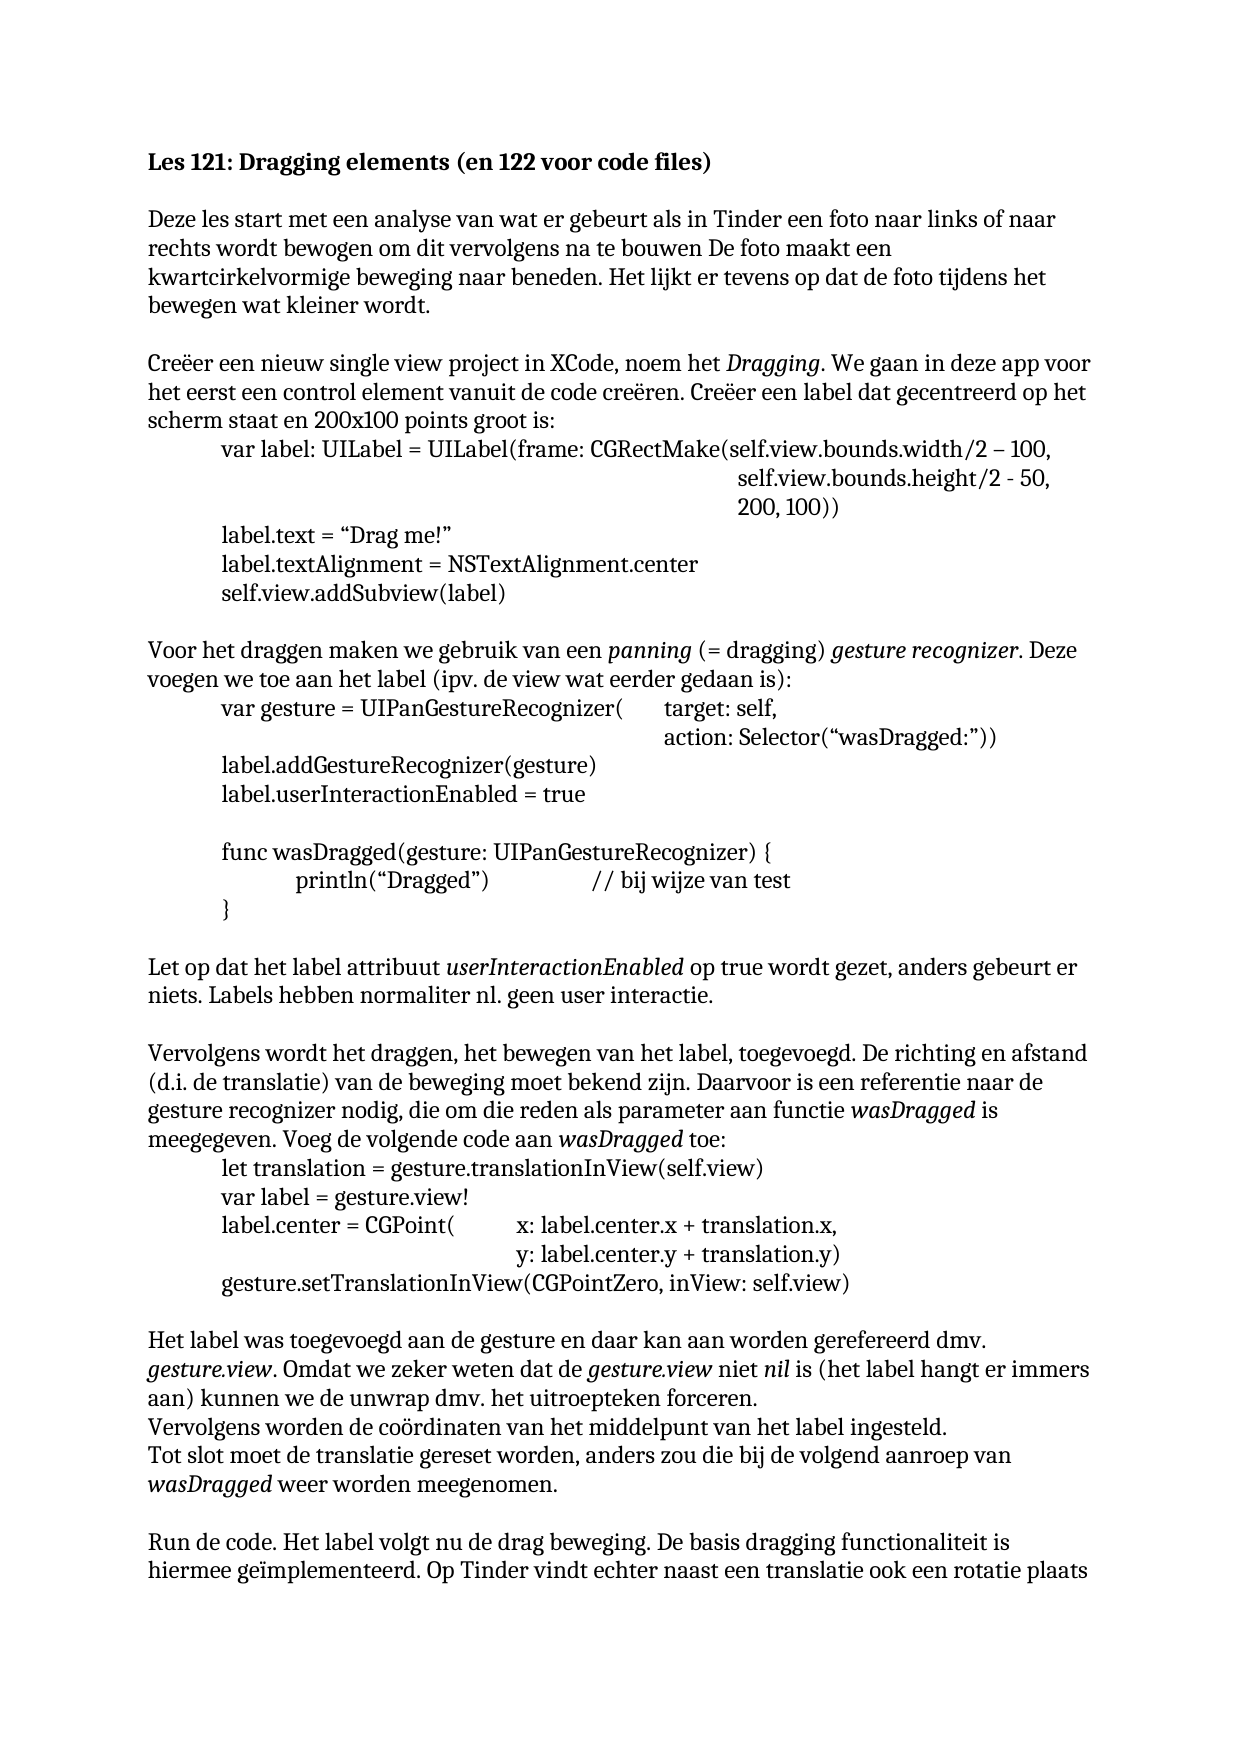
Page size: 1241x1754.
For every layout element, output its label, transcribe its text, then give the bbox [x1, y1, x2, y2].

text label.addGestureRecognizer(gesture) [148, 751, 1093, 780]
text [148, 1528, 1093, 1585]
text var label: UILabel = UILabel(frame: CGRectMake(self.view.bounds.width/2 – 100, [148, 435, 1093, 464]
text func wasDragged(gesture: UIPanGestureRecognizer) { [148, 838, 1093, 866]
text 200, 100)) [664, 493, 1093, 521]
text Vervolgens worden de coördinaten van het middelpunt van het label ingesteld. [148, 1413, 1093, 1441]
text Tot slot moet de translatie gereset worden, anders zou die bij de volgend aanroep van wasDragged weer worden meegenomen. [148, 1441, 1093, 1499]
text } [148, 895, 1093, 924]
text Vervolgens wordt het draggen, het bewegen van het label, toegevoegd. De richting en afstand (d.i. de translatie) van de beweging moet bekend zijn. Daarvoor is een referentie naar de gesture recognizer nodig, die om die reden als parameter aan functie wasDragged is meegegeven. Voeg de volgende code aan wasDragged toe: [148, 1039, 1093, 1154]
text y: label.center.y + translation.y) [148, 1240, 1093, 1269]
text Les 121: Dragging elements (en 122 voor code files) [148, 148, 1093, 176]
text self.view.bounds.height/2 - 50, [148, 464, 1093, 493]
text Let op dat het label attribuut userInteractionEnabled op true wordt gezet, anders gebeurt er niets. Labels hebben normaliter nl. geen user interactie. [148, 953, 1093, 1010]
text println(“Dragged”) // bij wijze van test [148, 866, 1093, 895]
text let translation = gesture.translationInView(self.view) [148, 1154, 1093, 1183]
text Het label was toegevoegd aan de gesture en daar kan aan worden gerefereerd dmv. gesture.view. Omdat we zeker weten dat de gesture.view niet nil is (het label hangt er immers aan) kunnen we de unwrap dmv. het uitroepteken forceren. [148, 1326, 1093, 1413]
text action: Selector(“wasDragged:”)) [590, 723, 1093, 751]
text self.view.addSubview(label) [148, 579, 1093, 608]
text label.textAlignment = NSTextAlignment.center [148, 550, 1093, 579]
text var label = gesture.view! [148, 1183, 1093, 1211]
text Voor het draggen maken we gebruik van een panning (= dragging) gesture recognizer. Deze voegen we toe aan het label (ipv. de view wat eerder gedaan is): [148, 636, 1093, 694]
text gesture.setTranslationInView(CGPointZero, inView: self.view) [148, 1269, 1093, 1298]
text Creëer een nieuw single view project in XCode, noem het Dragging. We gaan in deze app voor het eerst een control element vanuit de code creëren. Creëer een label dat gecentreerd op het scherm staat en 200x100 points groot is: [148, 349, 1093, 435]
text var gesture = UIPanGestureRecognizer( target: self, [148, 694, 1093, 723]
text label.userInteractionEnabled = true [148, 780, 1093, 809]
text label.text = “Drag me!” [148, 521, 1093, 550]
text label.center = CGPoint( x: label.center.x + translation.x, [148, 1211, 1093, 1240]
text Deze les start met een analyse van wat er gebeurt als in Tinder een foto naar links of naar rechts wordt bewogen om dit vervolgens na te bouwen De foto maakt een kwartcirkelvormige beweging naar beneden. Het lijkt er tevens op dat de foto tijdens het bewegen wat kleiner wordt. [148, 205, 1093, 320]
